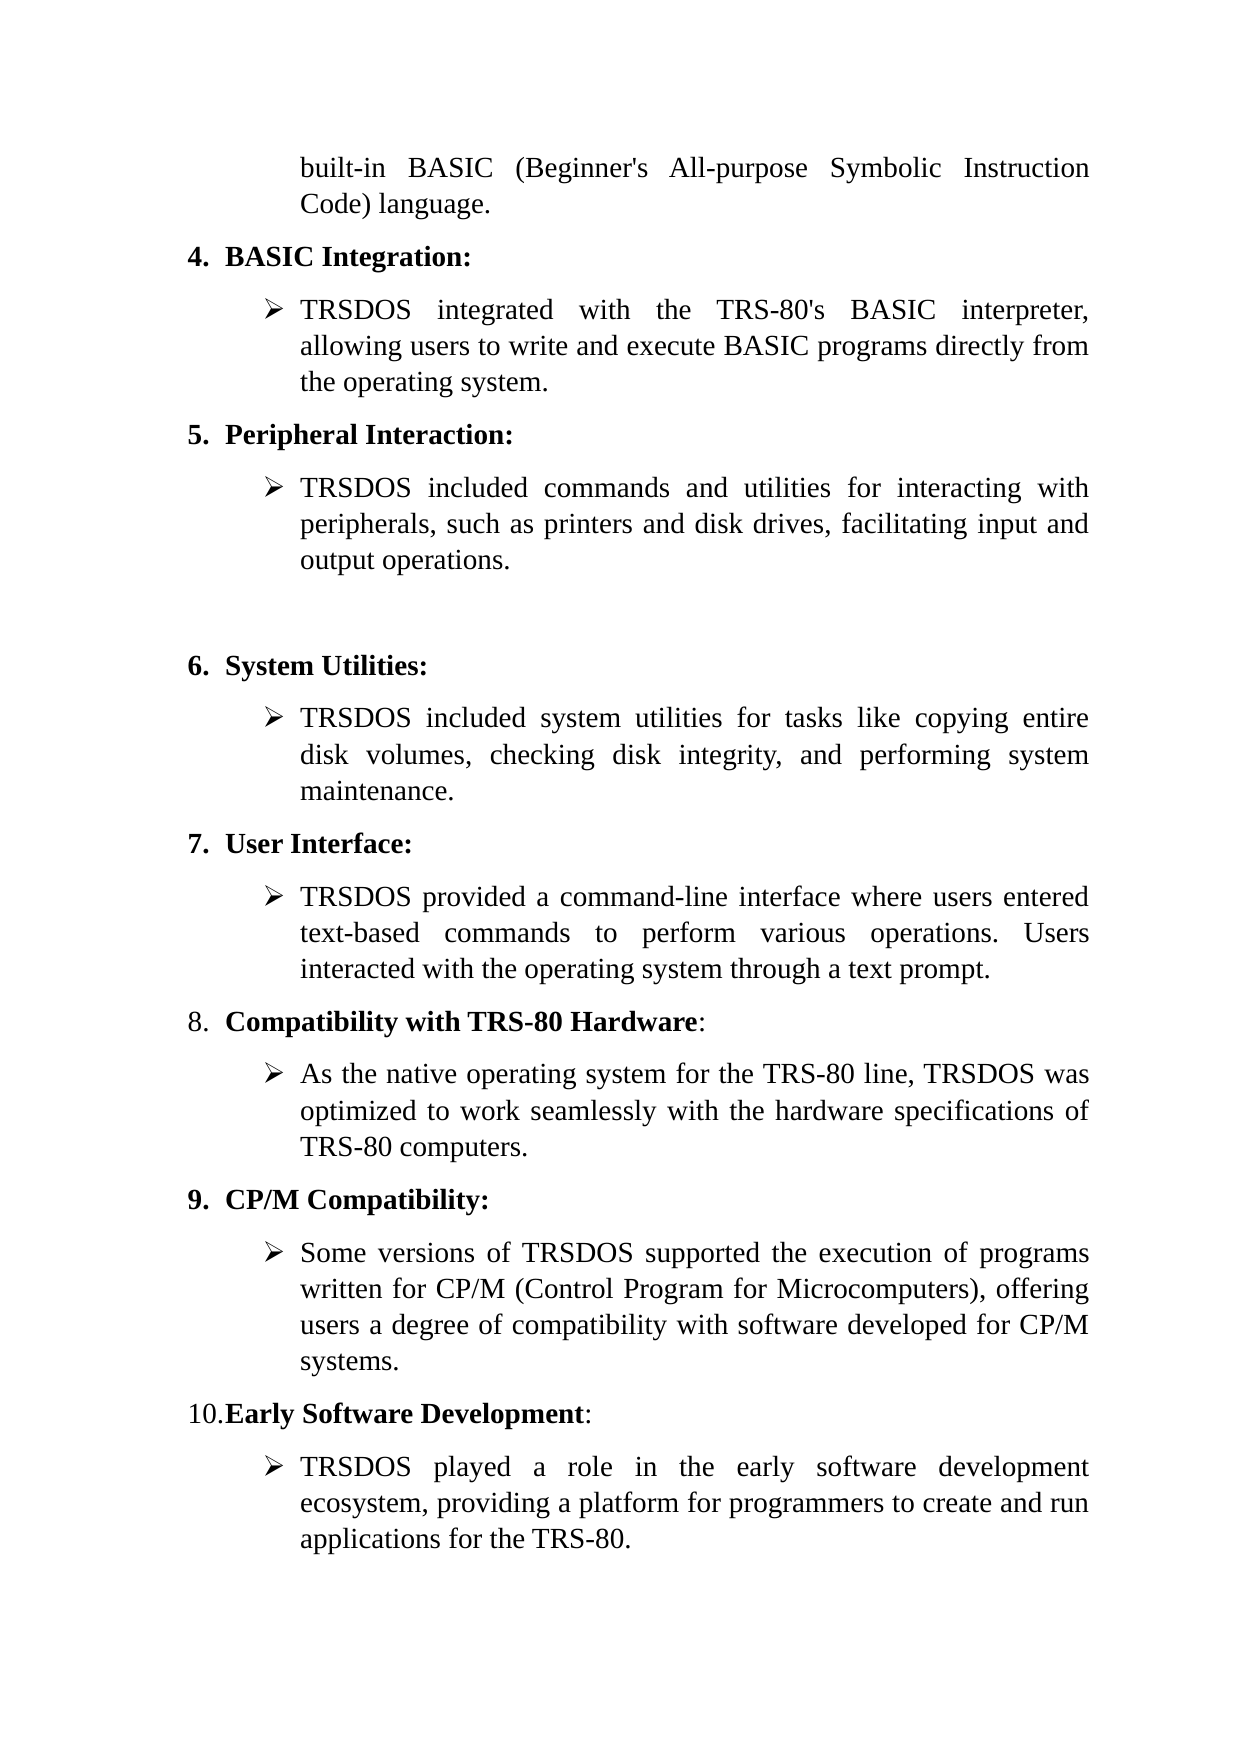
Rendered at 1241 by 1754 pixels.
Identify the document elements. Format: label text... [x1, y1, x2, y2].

list TRSDOS provided a command-line interface where users entered text-based commands to perform various operations. Users interacted with the operating system through a text prompt. [262, 879, 1090, 984]
list Peripheral Interaction: [187, 417, 1090, 451]
list TRSDOS integrated with the TRS-80's BASIC interpreter, allowing users to write and execute BASIC programs directly from the operating system. [262, 292, 1090, 398]
list System Utilities: [187, 648, 1090, 681]
list Some versions of TRSDOS supported the execution of programs written for CP/M (Control Program for Microcomputers), offering users a degree of compatibility with software developed for CP/M systems. [262, 1235, 1090, 1377]
list Compatibility with TRS-80 Hardware: [187, 1004, 1090, 1037]
list TRSDOS included commands and utilities for interacting with peripherals, such as printers and disk drives, facilitating input and output operations. [262, 470, 1090, 576]
list CP/M Compatibility: [187, 1182, 1090, 1215]
list TRSDOS included system utilities for tasks like copying entire disk volumes, checking disk integrity, and performing system maintenance. [262, 701, 1090, 807]
list As the native operating system for the TRS-80 line, TRSDOS was optimized to work seamlessly with the hardware specifications of TRS-80 computers. [262, 1057, 1090, 1163]
list User Interface: [187, 826, 1090, 859]
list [262, 150, 1090, 220]
list TRSDOS played a role in the early software development ecosystem, providing a platform for programmers to create and run applications for the TRS-80. [262, 1449, 1090, 1555]
list BASIC Integration: [187, 239, 1090, 272]
list Early Software Development: [187, 1396, 1090, 1429]
